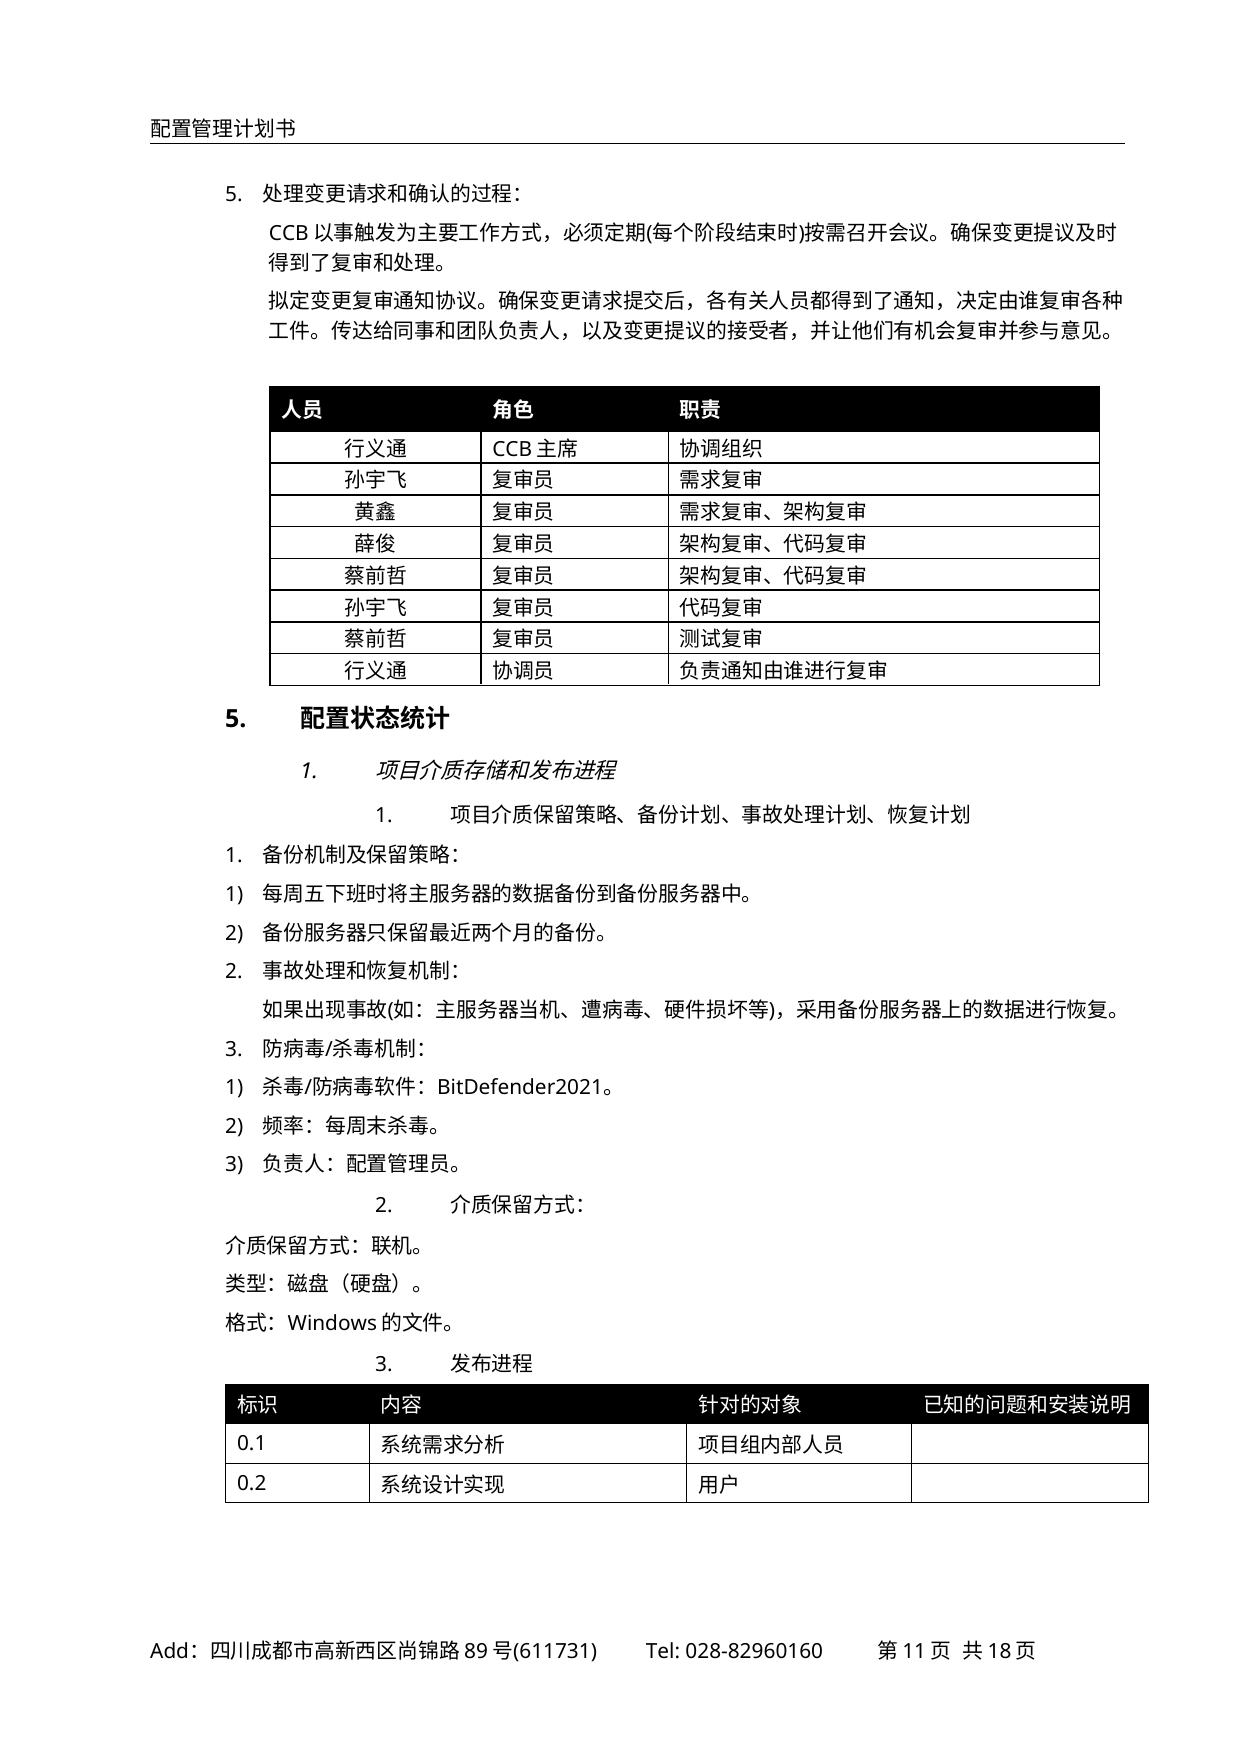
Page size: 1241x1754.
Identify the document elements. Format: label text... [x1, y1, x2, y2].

text 格式：Windows的文件。 [225, 1306, 1125, 1337]
table_cell 系统设计实现 [370, 1464, 686, 1502]
table_cell 代码复审 [669, 591, 1099, 621]
subtitle 介质保留方式： [375, 1188, 1125, 1219]
table_header 已知的问题和安装说明 [912, 1385, 1148, 1423]
table_cell 协调组织 [669, 432, 1099, 462]
table_cell 0.2 [226, 1464, 369, 1502]
text 如果出现事故(如：主服务器当机、遭病毒、硬件损坏等)，采用备份服务器上的数据进行恢复。 [225, 993, 1125, 1023]
table_cell CCB主席 [482, 432, 668, 462]
table_cell 需求复审、架构复审 [669, 496, 1099, 526]
table_header 针对的对象 [687, 1385, 911, 1423]
list 备份服务器只保留最近两个月的备份。 [225, 916, 1125, 946]
subtitle 配置状态统计 [225, 698, 1125, 735]
table_cell 孙宇飞 [271, 464, 480, 494]
table_cell [912, 1464, 1148, 1502]
table_cell 孙宇飞 [271, 591, 480, 621]
table_cell 系统需求分析 [370, 1424, 686, 1463]
list 备份机制及保留策略： [225, 838, 1125, 869]
table_cell 架构复审、代码复审 [669, 527, 1099, 557]
table_cell 复审员 [482, 559, 668, 589]
table_cell 行义通 [271, 654, 480, 684]
list 负责人：配置管理员。 [225, 1148, 1125, 1178]
table_cell 架构复审、代码复审 [669, 559, 1099, 589]
table_header 人员 [271, 388, 480, 430]
table_cell 复审员 [482, 464, 668, 494]
table_cell 用户 [687, 1464, 911, 1502]
table_cell 蔡前哲 [271, 623, 480, 653]
text 类型：磁盘（硬盘）。 [225, 1268, 1125, 1298]
table_cell 0.1 [226, 1424, 369, 1463]
subtitle 项目介质保留策略、备份计划、事故处理计划、恢复计划 [375, 798, 1125, 828]
table_header 标识 [226, 1385, 369, 1423]
table_header 角色 [482, 388, 668, 430]
table_cell 复审员 [482, 623, 668, 653]
table_cell 协调员 [482, 654, 668, 684]
text 拟定变更复审通知协议。确保变更请求提交后，各有关人员都得到了通知，决定由谁复审各种工件。传达给同事和团队负责人，以及变更提议的接受者，并让他们有机会复审并参与意见。 [269, 284, 1125, 345]
table_cell 蔡前哲 [271, 559, 480, 589]
table_cell [912, 1424, 1148, 1463]
table_cell 行义通 [271, 432, 480, 462]
table_header 职责 [669, 388, 1099, 430]
text 介质保留方式：联机。 [225, 1229, 1125, 1259]
list 频率：每周末杀毒。 [225, 1109, 1125, 1139]
table_cell 负责通知由谁进行复审 [669, 654, 1099, 684]
subtitle 项目介质存储和发布进程 [300, 753, 1125, 785]
subtitle 发布进程 [375, 1347, 1125, 1377]
table_cell 需求复审 [669, 464, 1099, 494]
list 事故处理和恢复机制： [225, 954, 1125, 985]
table_cell 薛俊 [271, 527, 480, 557]
table_cell 测试复审 [669, 623, 1099, 653]
table_cell 项目组内部人员 [687, 1424, 911, 1463]
table_cell 黄鑫 [271, 496, 480, 526]
list 防病毒/杀毒机制： [225, 1032, 1125, 1062]
text CCB以事触发为主要工作方式，必须定期(每个阶段结束时)按需召开会议。确保变更提议及时得到了复审和处理。 [269, 216, 1125, 276]
table_cell 复审员 [482, 496, 668, 526]
table_header 内容 [370, 1385, 686, 1423]
table_cell 复审员 [482, 527, 668, 557]
list 每周五下班时将主服务器的数据备份到备份服务器中。 [225, 877, 1125, 907]
list 杀毒/防病毒软件：BitDefender2021。 [225, 1070, 1125, 1101]
list 处理变更请求和确认的过程： [225, 177, 1125, 207]
table_cell 复审员 [482, 591, 668, 621]
